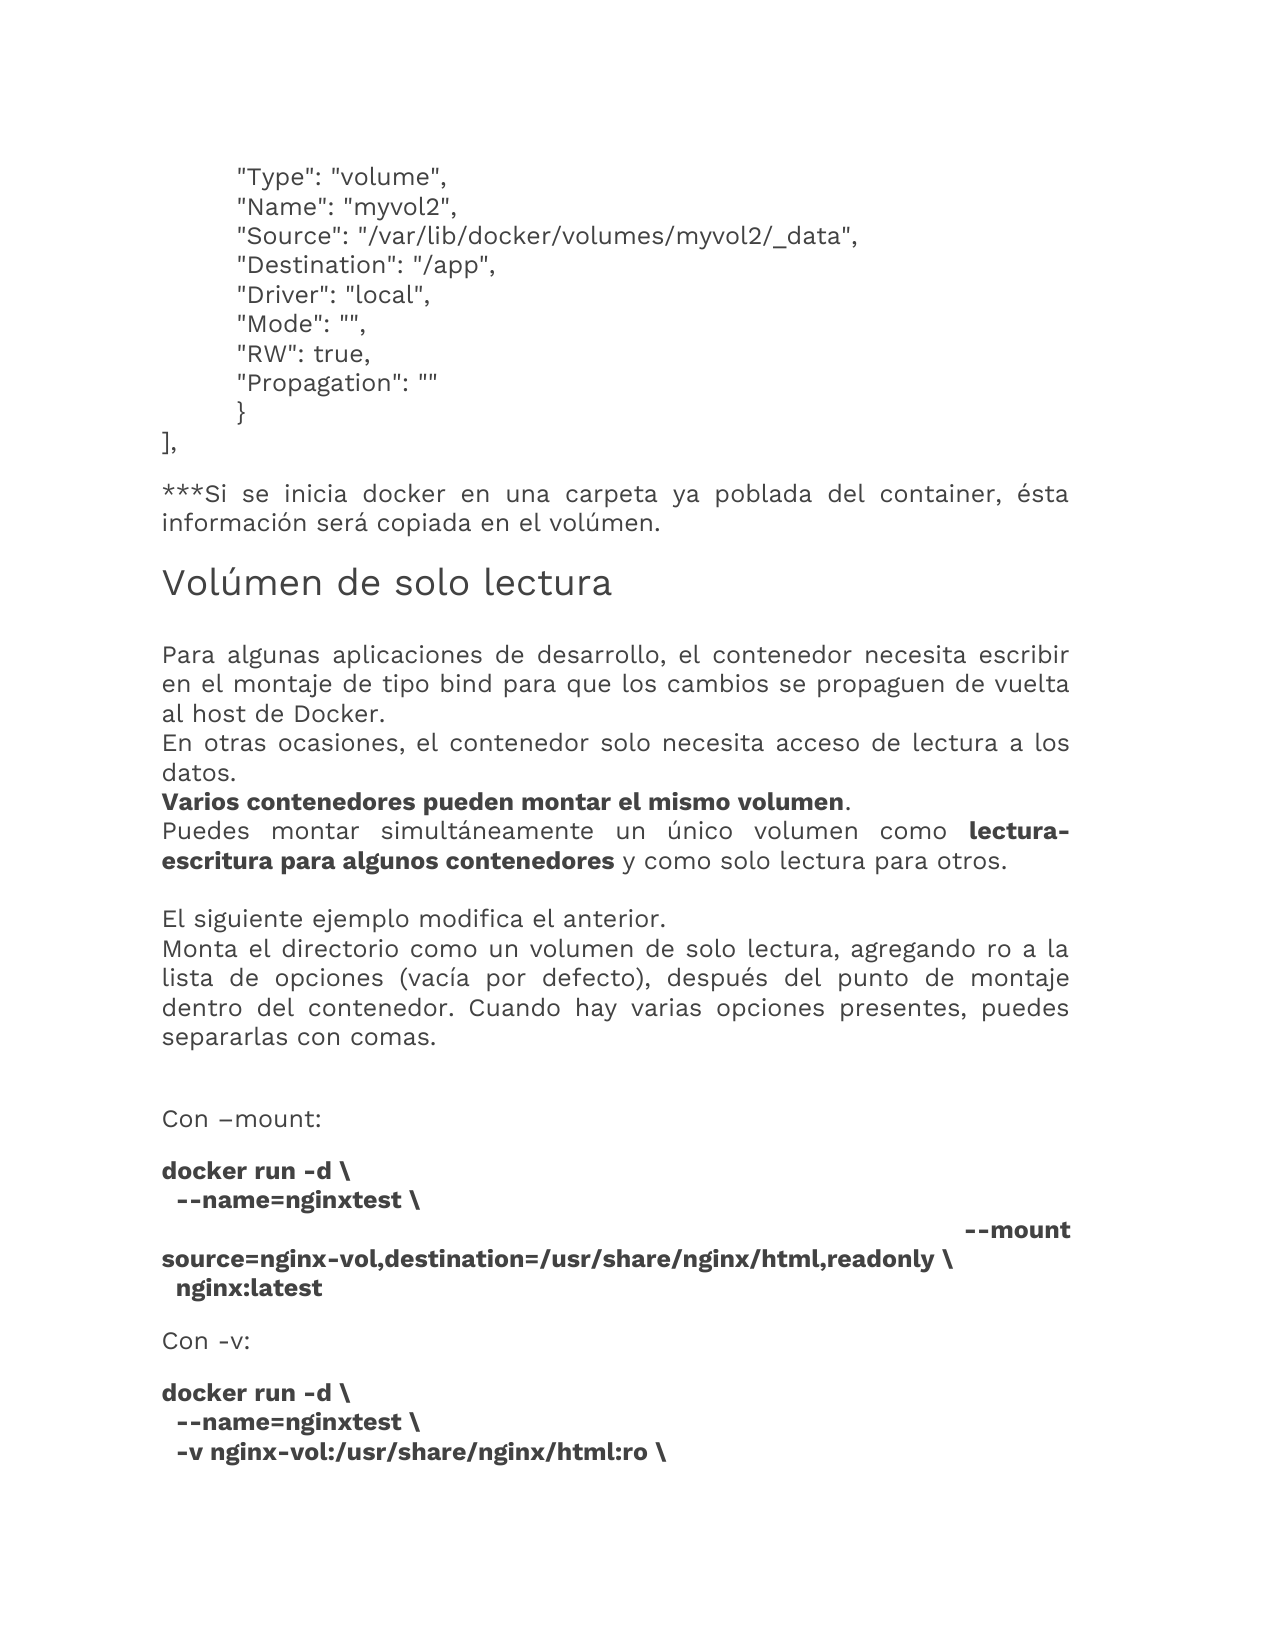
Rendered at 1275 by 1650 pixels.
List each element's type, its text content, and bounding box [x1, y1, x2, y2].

table_cell Para algunas aplicaciones de desarrollo, el contenedor necesita escribir en el montaje de tipo bind para que los cambios se propaguen de vuelta al host de Docker. En otras ocasiones, el contenedor solo necesita acceso de lectura a los datos. Varios contenedores pueden montar el mismo volumen. Puedes montar simultáneamente un único volumen como lectura-escritura para algunos contenedores y como solo lectura para otros. El siguiente ejemplo modifica el anterior. Monta el directorio como un volumen de solo lectura, agregando ro a la lista de opciones (vacía por defecto), después del punto de montaje dentro del contenedor. Cuando hay varias opciones presentes, puedes separarlas con comas. [152, 630, 1080, 1091]
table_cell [152, 1368, 1080, 1477]
table_cell ***Si se inicia docker en una carpeta ya poblada del container, ésta información será copiada en el volúmen. [152, 469, 1080, 548]
table_cell Con -v: [152, 1315, 1080, 1366]
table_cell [152, 152, 1080, 467]
table_cell Volúmen de solo lectura [152, 550, 1080, 628]
table_cell docker run -d \ --name=nginxtest \ --mount source=nginx-vol,destination=/usr/share/nginx/html,readonly \ nginx:latest [152, 1146, 1080, 1313]
table_cell Con –mount: [152, 1093, 1080, 1143]
